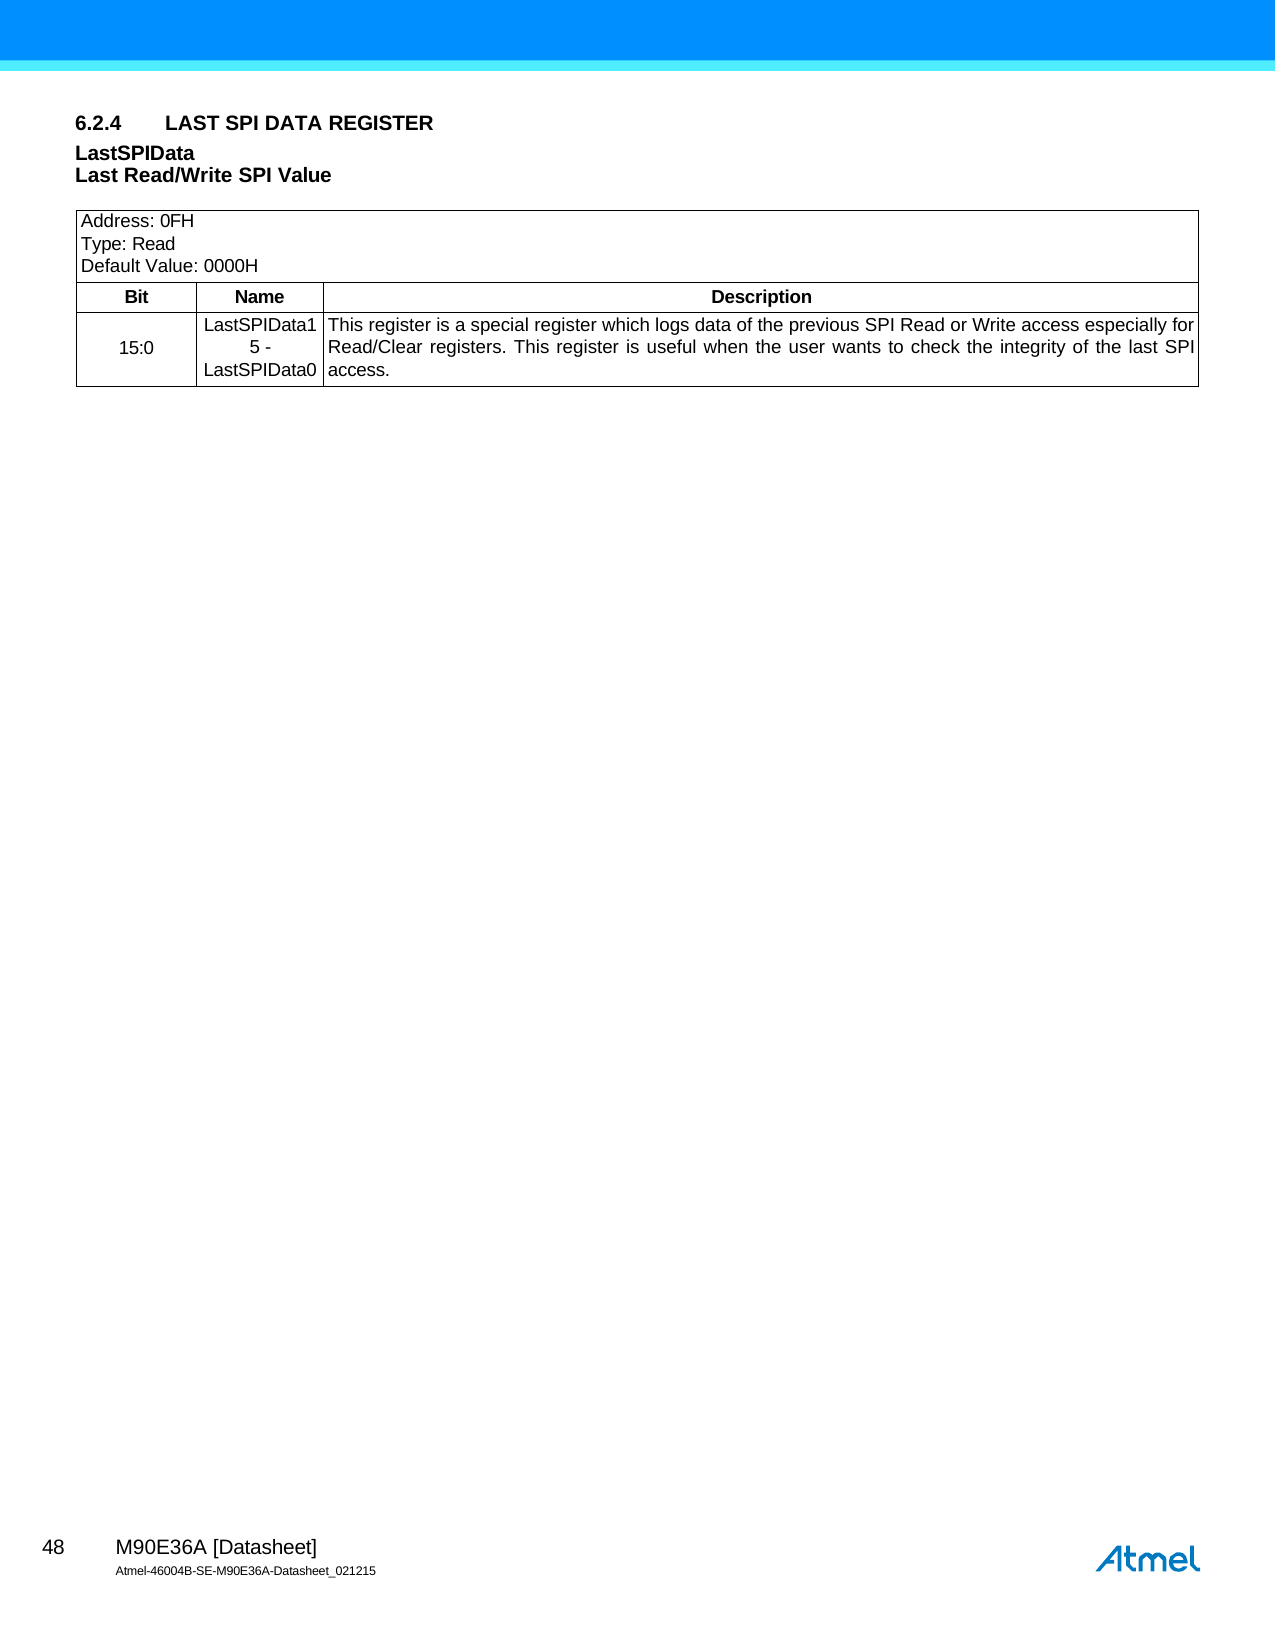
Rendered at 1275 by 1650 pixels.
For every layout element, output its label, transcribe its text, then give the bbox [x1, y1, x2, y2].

text LastSPIData [75, 142, 1214, 165]
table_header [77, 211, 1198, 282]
text Last Read/Write SPI Value [75, 165, 1214, 187]
subtitle LAST SPI DATA REGISTER [75, 111, 1214, 135]
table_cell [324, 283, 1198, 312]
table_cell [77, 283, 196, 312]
text 48 M90E36A [Datasheet] [42, 1534, 1214, 1558]
text Atmel-46004B-SE-M90E36A-Datasheet_021215 [115, 1564, 1214, 1578]
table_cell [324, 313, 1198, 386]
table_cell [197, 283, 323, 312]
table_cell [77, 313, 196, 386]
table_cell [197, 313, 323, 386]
